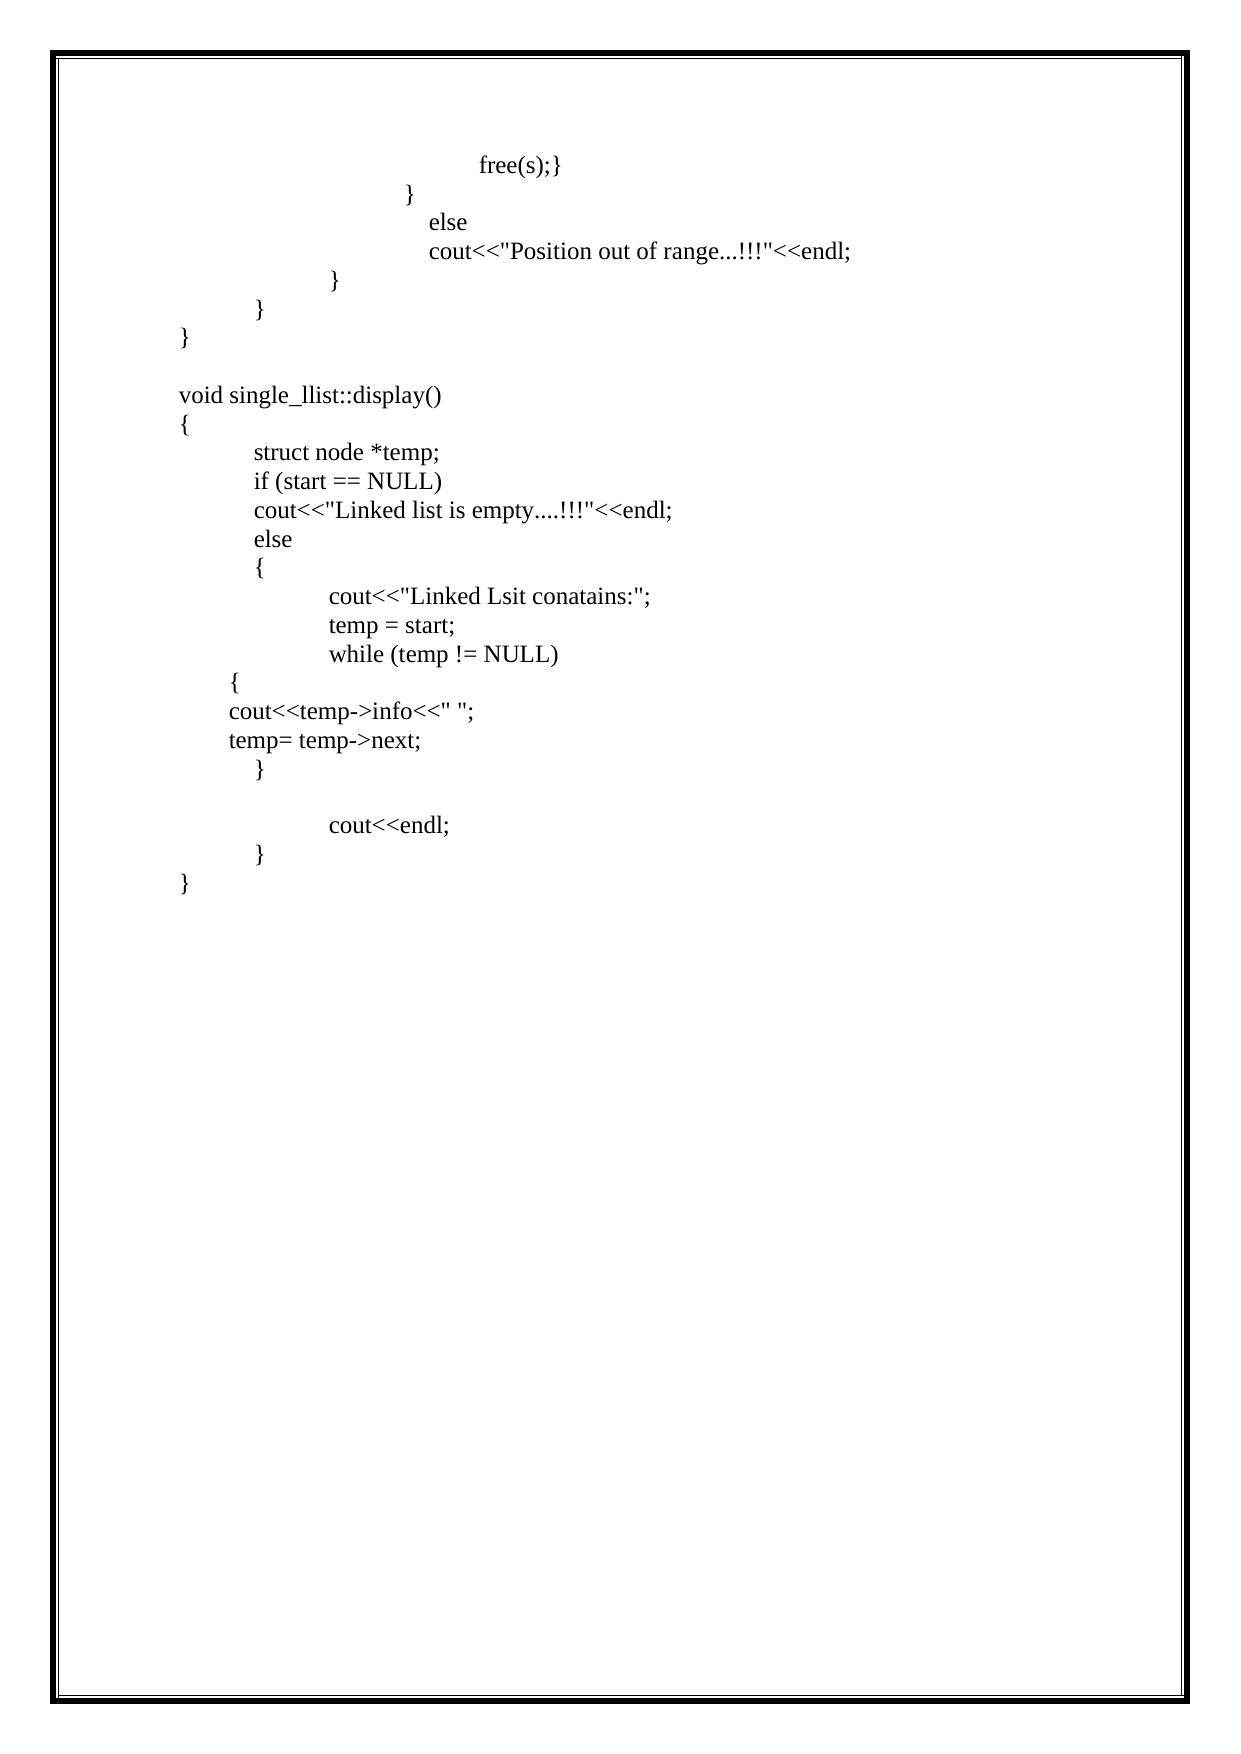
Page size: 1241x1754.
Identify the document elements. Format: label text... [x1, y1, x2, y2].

list { [178, 409, 1090, 437]
list } [178, 179, 1090, 207]
list while (temp != NULL) [178, 639, 1090, 667]
list temp= temp->next; [178, 725, 1090, 754]
list } [178, 294, 1090, 322]
list void single_llist::display() [178, 380, 1090, 409]
list if (start == NULL) [178, 466, 1090, 495]
list } [178, 265, 1090, 294]
list temp = start; [178, 610, 1090, 639]
list { [178, 667, 1090, 696]
list } [178, 754, 1090, 782]
list struct node *temp; [178, 437, 1090, 466]
list free(s);} [178, 150, 1090, 179]
list cout<<"Linked Lsit conatains:"; [178, 581, 1090, 610]
list else [178, 207, 1090, 236]
list } [178, 868, 1090, 897]
list { [178, 552, 1090, 581]
list cout<<"Position out of range...!!!"<<endl; [178, 236, 1090, 265]
list cout<<endl; [178, 811, 1090, 839]
list } [178, 322, 1090, 351]
list else [178, 524, 1090, 552]
list cout<<temp->info<<" "; [178, 696, 1090, 725]
list } [178, 839, 1090, 868]
list cout<<"Linked list is empty....!!!"<<endl; [178, 495, 1090, 524]
